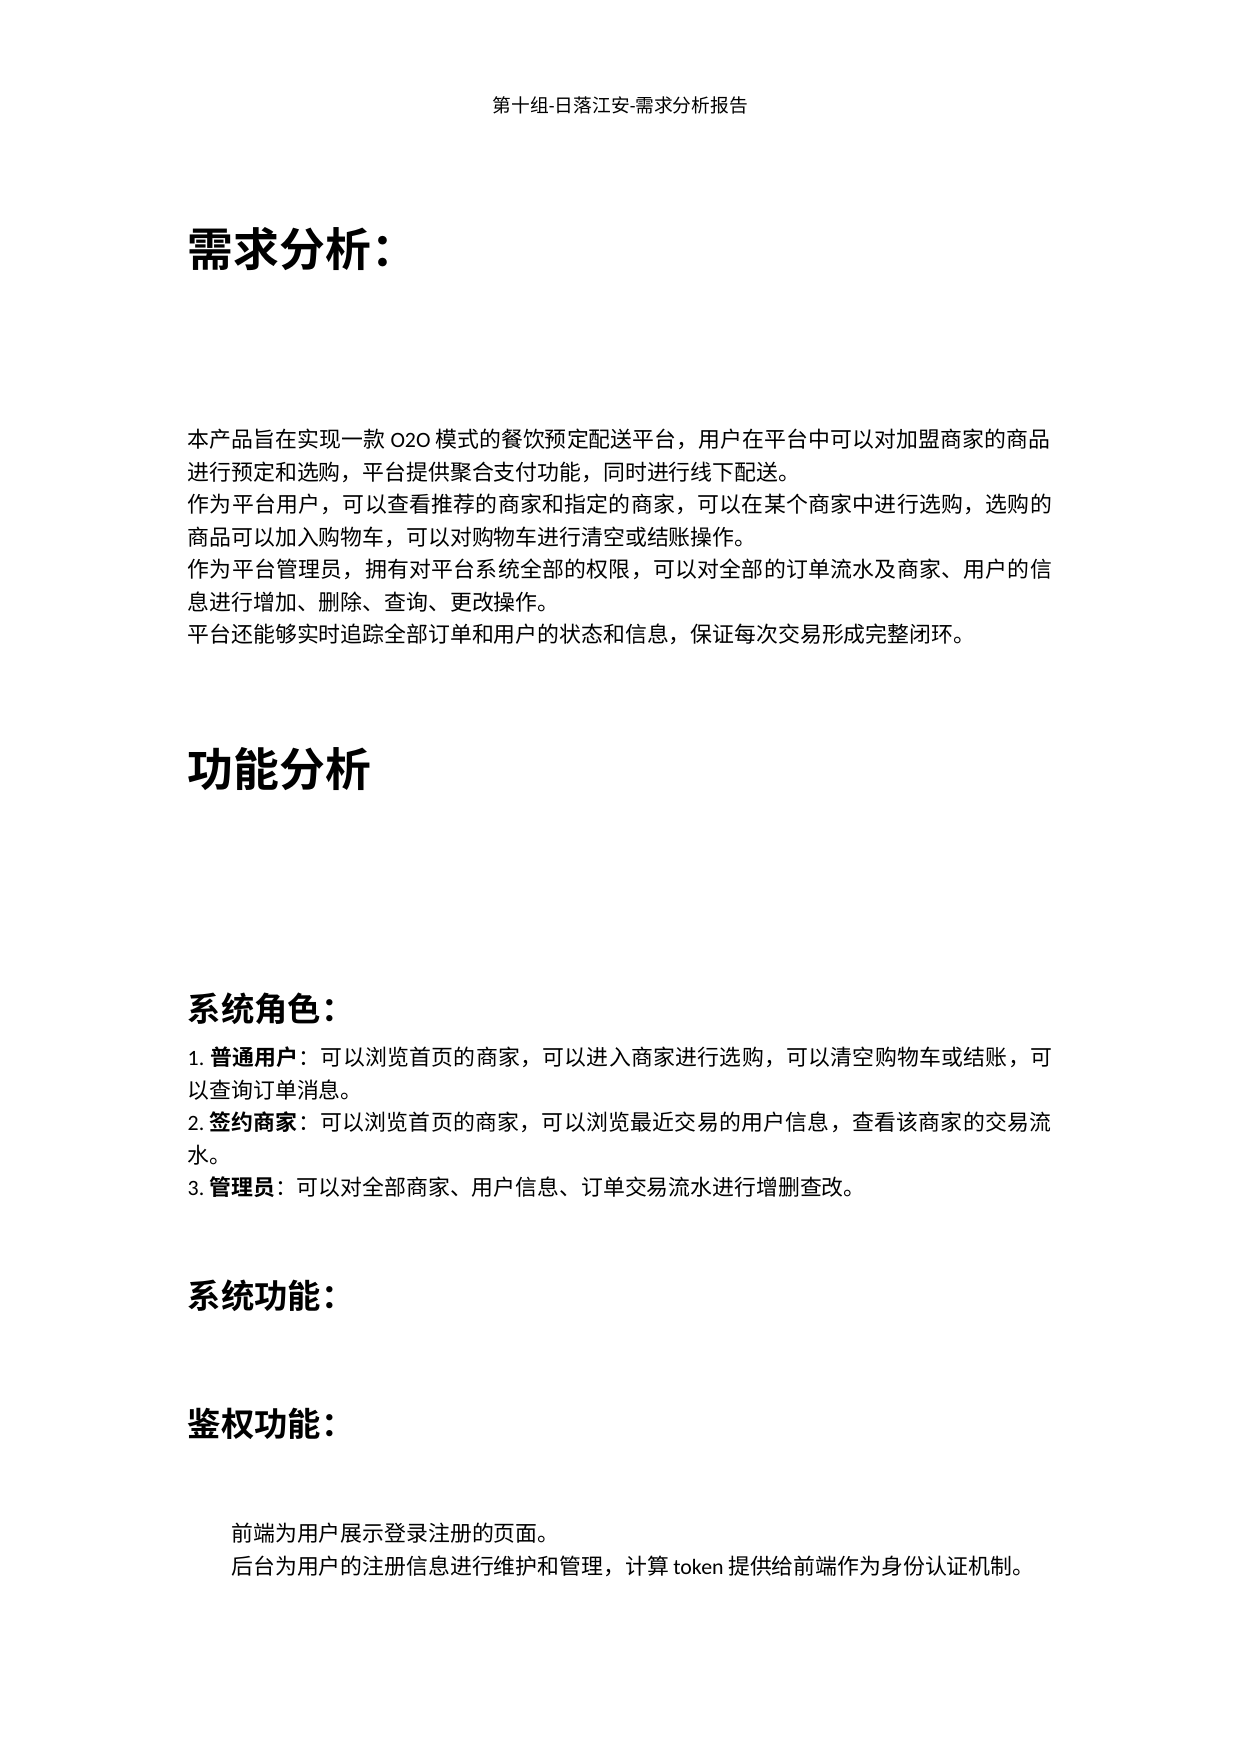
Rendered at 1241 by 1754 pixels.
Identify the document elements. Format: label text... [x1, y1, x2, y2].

text 本产品旨在实现一款O2O模式的餐饮预定配送平台，用户在平台中可以对加盟商家的商品进行预定和选购，平台提供聚合支付功能，同时进行线下配送。 [187, 422, 1053, 487]
text 平台还能够实时追踪全部订单和用户的状态和信息，保证每次交易形成完整闭环。 [187, 617, 1053, 649]
list 签约商家：可以浏览首页的商家，可以浏览最近交易的用户信息，查看该商家的交易流水。 [187, 1105, 1053, 1170]
list 后台为用户的注册信息进行维护和管理，计算token提供给前端作为身份认证机制。 [187, 1548, 1053, 1581]
subtitle 需求分析： [187, 197, 1053, 295]
list 管理员：可以对全部商家、用户信息、订单交易流水进行增删查改。 [187, 1170, 1053, 1202]
subtitle 功能分析 [187, 717, 1053, 815]
list 前端为用户展示登录注册的页面。 [187, 1516, 1053, 1548]
subtitle 鉴权功能： [187, 1389, 1053, 1454]
subtitle 系统功能： [187, 1262, 1053, 1327]
text 作为平台用户，可以查看推荐的商家和指定的商家，可以在某个商家中进行选购，选购的商品可以加入购物车，可以对购物车进行清空或结账操作。 [187, 487, 1053, 552]
text 系统角色： 1. 普通用户：可以浏览首页的商家，可以进入商家进行选购，可以清空购物车或结账，可以查询订单消息。 [187, 975, 1053, 1105]
text 作为平台管理员，拥有对平台系统全部的权限，可以对全部的订单流水及商家、用户的信息进行增加、删除、查询、更改操作。 [187, 552, 1053, 617]
